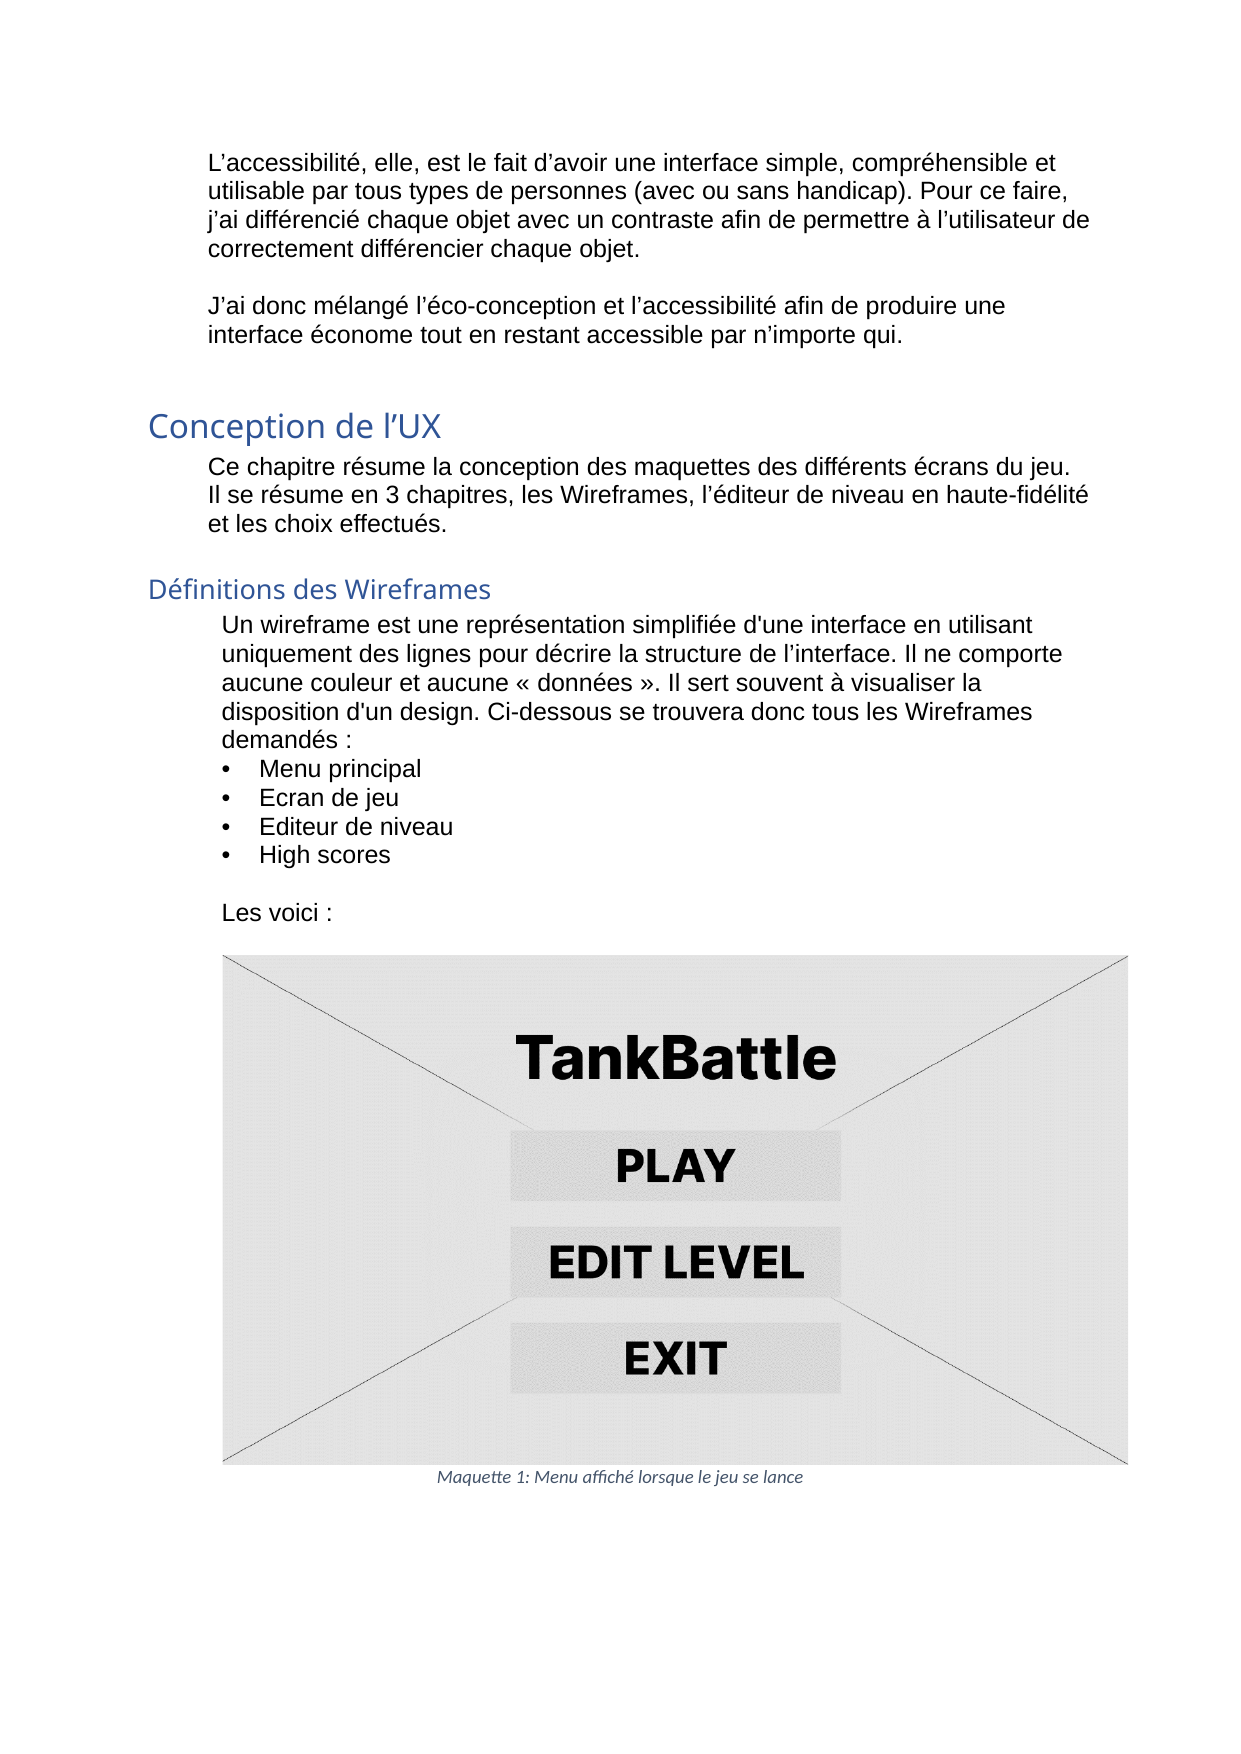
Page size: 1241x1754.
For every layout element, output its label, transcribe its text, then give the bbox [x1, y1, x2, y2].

list Editeur de niveau [221, 812, 1093, 841]
subtitle Définitions des Wireframes [148, 571, 1093, 608]
text Les voici : [221, 898, 1093, 927]
text J’ai donc mélangé l’éco-conception et l’accessibilité afin de produire une interface économe tout en restant accessible par n’importe qui. [208, 291, 1093, 349]
subtitle Conception de l’UX [148, 403, 1093, 448]
text Il se résume en 3 chapitres, les Wireframes, l’éditeur de niveau en haute-fidélité et les choix effectués. [208, 480, 1093, 538]
picture [222, 955, 1129, 1465]
list Menu principal [221, 754, 1093, 783]
list Ecran de jeu [221, 783, 1093, 812]
text Ce chapitre résume la conception des maquettes des différents écrans du jeu. [208, 452, 1093, 480]
text L’accessibilité, elle, est le fait d’avoir une interface simple, compréhensible et utilisable par tous types de personnes (avec ou sans handicap). Pour ce faire, j’ai différencié chaque objet avec un contraste afin de permettre à l’utilisateur de correctement différencier chaque objet. [208, 148, 1093, 263]
text Un wireframe est une représentation simplifiée d'une interface en utilisant uniquement des lignes pour décrire la structure de l’interface. Il ne comporte aucune couleur et aucune « données ». Il sert souvent à visualiser la disposition d'un design. Ci-dessous se trouvera donc tous les Wireframes demandés : [221, 611, 1093, 754]
list High scores [221, 841, 1093, 869]
